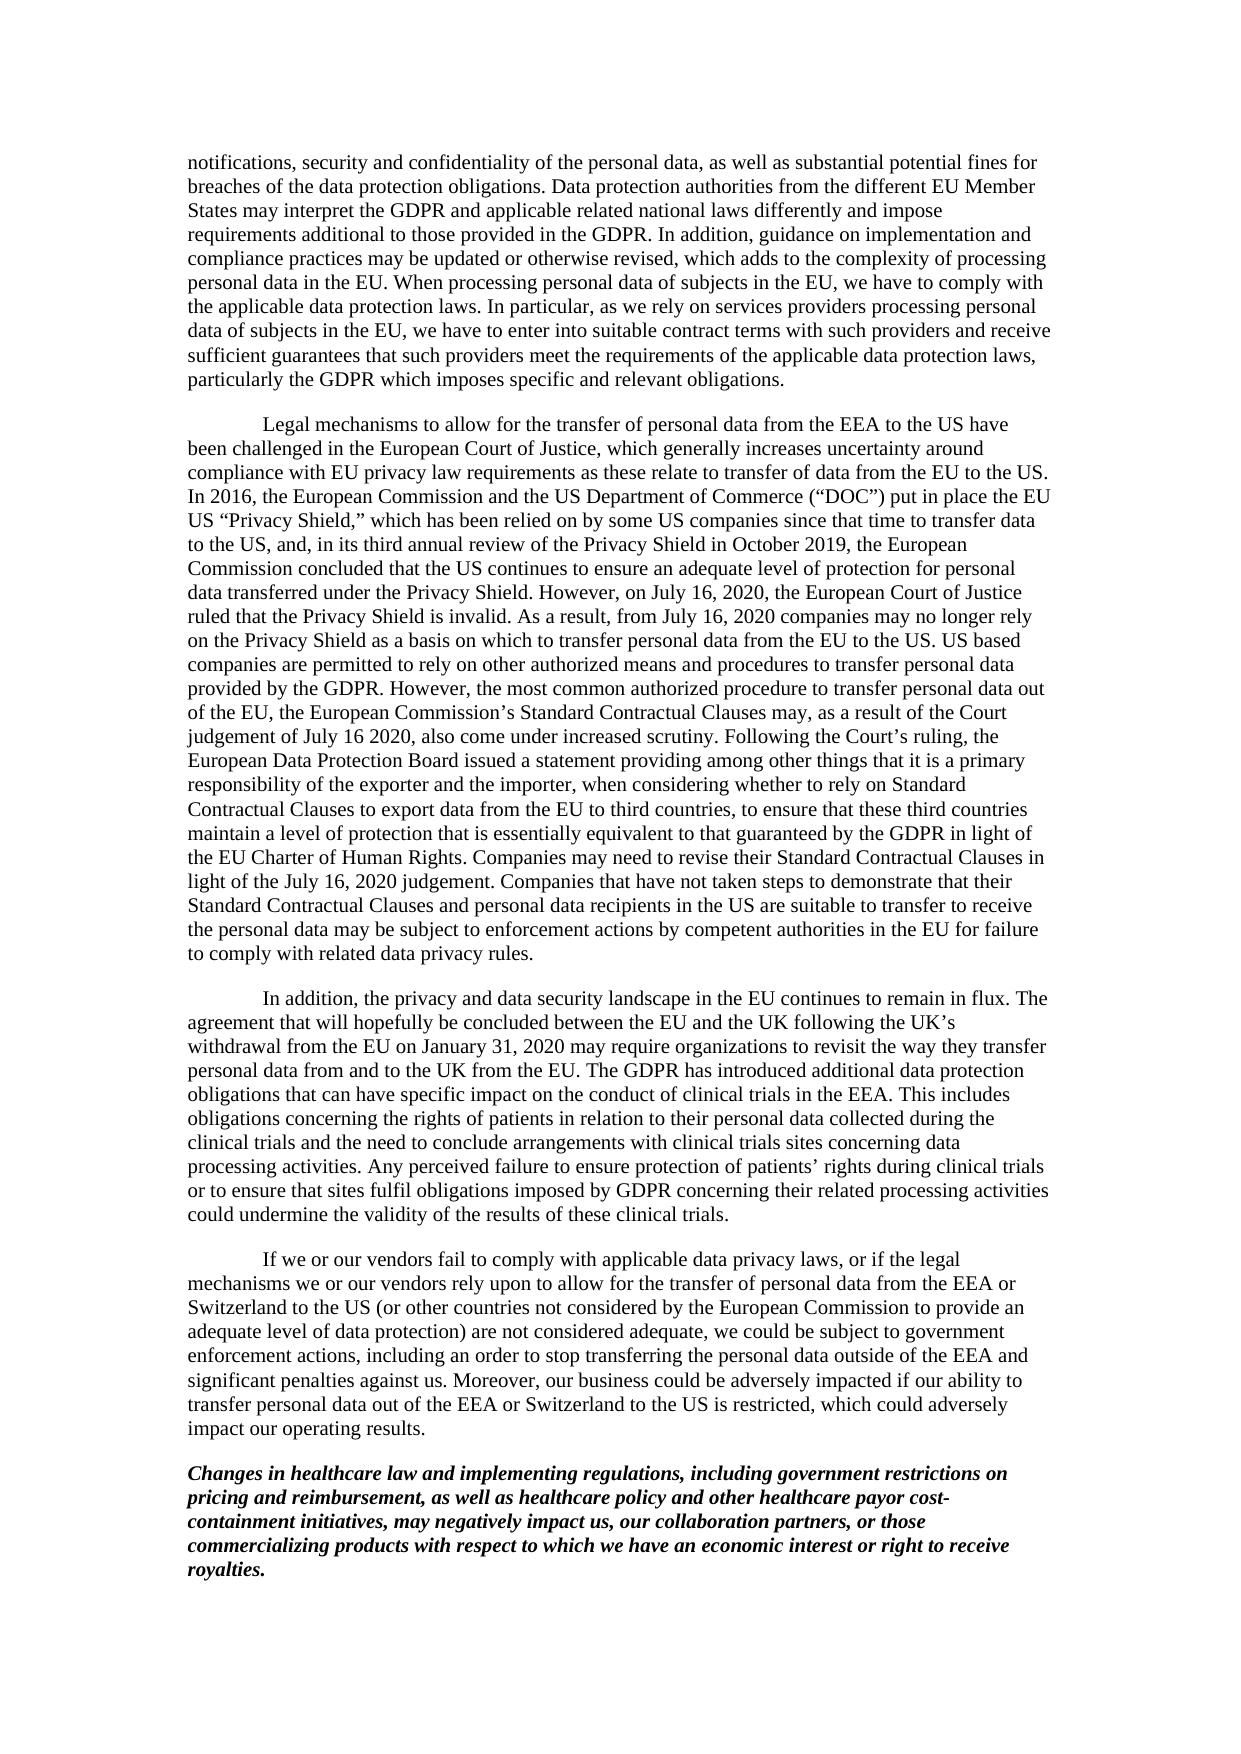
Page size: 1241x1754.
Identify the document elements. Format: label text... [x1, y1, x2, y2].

text In addition, the privacy and data security landscape in the EU continues to remain in flux. The agreement that will hopefully be concluded between the EU and the UK following the UK’s withdrawal from the EU on January 31, 2020 may require organizations to revisit the way they transfer personal data from and to the UK from the EU. The GDPR has introduced additional data protection obligations that can have specific impact on the conduct of clinical trials in the EEA. This includes obligations concerning the rights of patients in relation to their personal data collected during the clinical trials and the need to conclude arrangements with clinical trials sites concerning data processing activities. Any perceived failure to ensure protection of patients’ rights during clinical trials or to ensure that sites fulfil obligations imposed by GDPR concerning their related processing activities could undermine the validity of the results of these clinical trials. [187, 986, 1053, 1226]
text Changes in healthcare law and implementing regulations, including government restrictions on pricing and reimbursement, as well as healthcare policy and other healthcare payor cost-containment initiatives, may negatively impact us, our collaboration partners, or those commercializing products with respect to which we have an economic interest or right to receive royalties. [187, 1461, 1053, 1581]
text If we or our vendors fail to comply with applicable data privacy laws, or if the legal mechanisms we or our vendors rely upon to allow for the transfer of personal data from the EEA or Switzerland to the US (or other countries not considered by the European Commission to provide an adequate level of data protection) are not considered adequate, we could be subject to government enforcement actions, including an order to stop transferring the personal data outside of the EEA and significant penalties against us. Moreover, our business could be adversely impacted if our ability to transfer personal data out of the EEA or Switzerland to the US is restricted, which could adversely impact our operating results. [187, 1247, 1053, 1440]
text Legal mechanisms to allow for the transfer of personal data from the EEA to the US have been challenged in the European Court of Justice, which generally increases uncertainty around compliance with EU privacy law requirements as these relate to transfer of data from the EU to the US. In 2016, the European Commission and the US Department of Commerce (“DOC”) put in place the EU US “Privacy Shield,” which has been relied on by some US companies since that time to transfer data to the US, and, in its third annual review of the Privacy Shield in October 2019, the European Commission concluded that the US continues to ensure an adequate level of protection for personal data transferred under the Privacy Shield. However, on July 16, 2020, the European Court of Justice ruled that the Privacy Shield is invalid. As a result, from July 16, 2020 companies may no longer rely on the Privacy Shield as a basis on which to transfer personal data from the EU to the US. US based companies are permitted to rely on other authorized means and procedures to transfer personal data provided by the GDPR. However, the most common authorized procedure to transfer personal data out of the EU, the European Commission’s Standard Contractual Clauses may, as a result of the Court judgement of July 16 2020, also come under increased scrutiny. Following the Court’s ruling, the European Data Protection Board issued a statement providing among other things that it is a primary responsibility of the exporter and the importer, when considering whether to rely on Standard Contractual Clauses to export data from the EU to third countries, to ensure that these third countries maintain a level of protection that is essentially equivalent to that guaranteed by the GDPR in light of the EU Charter of Human Rights. Companies may need to revise their Standard Contractual Clauses in light of the July 16, 2020 judgement. Companies that have not taken steps to demonstrate that their Standard Contractual Clauses and personal data recipients in the US are suitable to transfer to receive the personal data may be subject to enforcement actions by competent authorities in the EU for failure to comply with related data privacy rules. [187, 411, 1053, 965]
text notifications, security and confidentiality of the personal data, as well as substantial potential fines for breaches of the data protection obligations. Data protection authorities from the different EU Member States may interpret the GDPR and applicable related national laws differently and impose requirements additional to those provided in the GDPR. In addition, guidance on implementation and compliance practices may be updated or otherwise revised, which adds to the complexity of processing personal data in the EU. When processing personal data of subjects in the EU, we have to comply with the applicable data protection laws. In particular, as we rely on services providers processing personal data of subjects in the EU, we have to enter into suitable contract terms with such providers and receive sufficient guarantees that such providers meet the requirements of the applicable data protection laws, particularly the GDPR which imposes specific and relevant obligations. [187, 150, 1053, 391]
